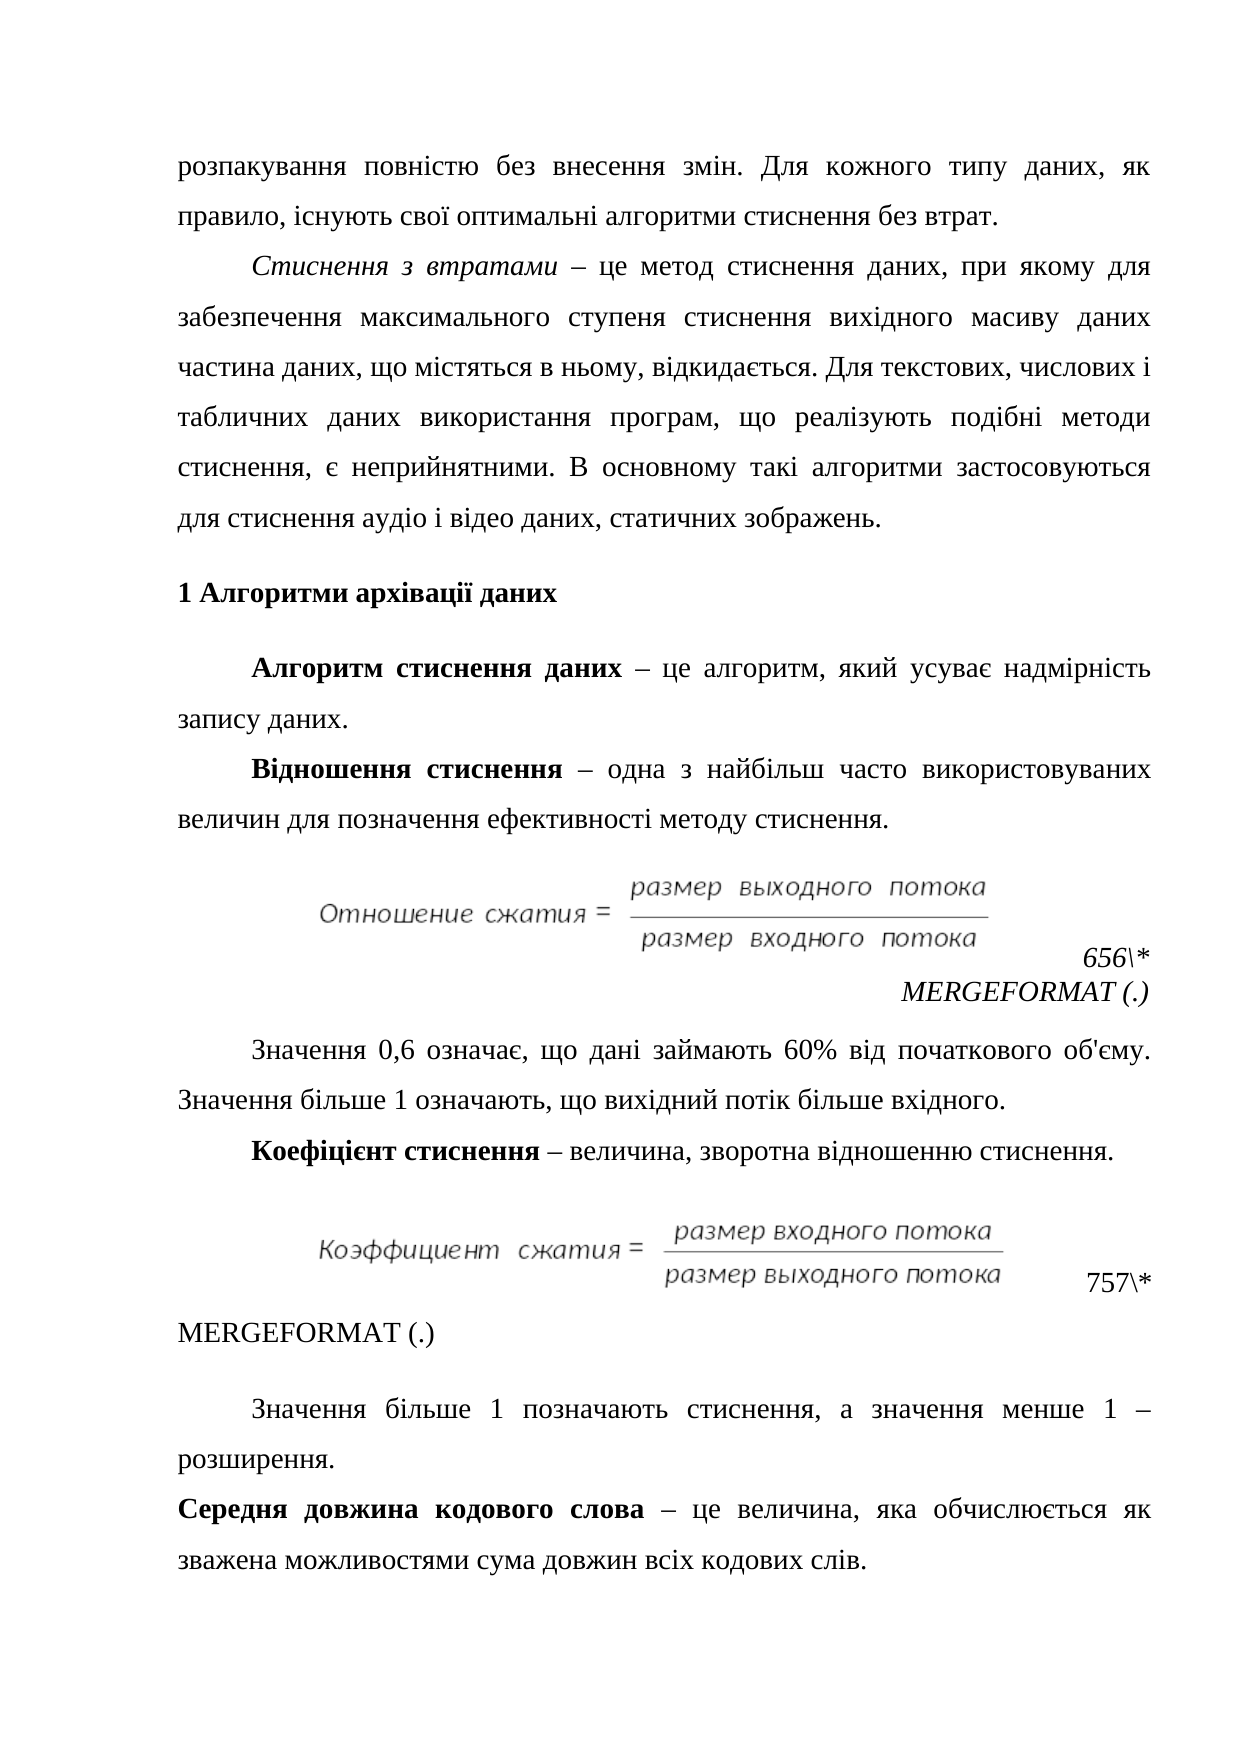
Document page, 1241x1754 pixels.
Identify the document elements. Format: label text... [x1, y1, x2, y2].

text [177, 148, 1152, 232]
text Значення 0,6 означає, що дані займають 60% від початкового об'єму. Значення більше 1 означають, що вихідний потік більше вхідного. [177, 1032, 1152, 1116]
text Середня довжина кодового слова – це величина, яка обчислюється як зважена можливостями сума довжин всіх кодових слів. [177, 1491, 1152, 1575]
subtitle Алгоритми архівації даних [177, 575, 1152, 609]
text Стиснення з втратами – це метод стиснення даних, при якому для забезпечення максимального ступеня стиснення вихідного масиву даних частина даних, що містяться в ньому, відкидається. Для текстових, числових і табличних даних використання програм, що реалізують подібні методи стиснення, є неприйнятними. В основному такі алгоритми застосовуються для стиснення аудіо і відео даних, статичних зображень. [177, 248, 1152, 533]
text Коефіцієнт стиснення – величина, зворотна відношенню стиснення. [177, 1133, 1152, 1166]
text Відношення стиснення – одна з найбільш часто використовуваних величин для позначення ефективності методу стиснення. [177, 751, 1152, 835]
text Алгоритм стиснення даних – це алгоритм, який усуває надмірність запису даних. [177, 651, 1152, 734]
text Значення більше 1 позначають стиснення, а значення менше 1 – розширення. [177, 1391, 1152, 1475]
